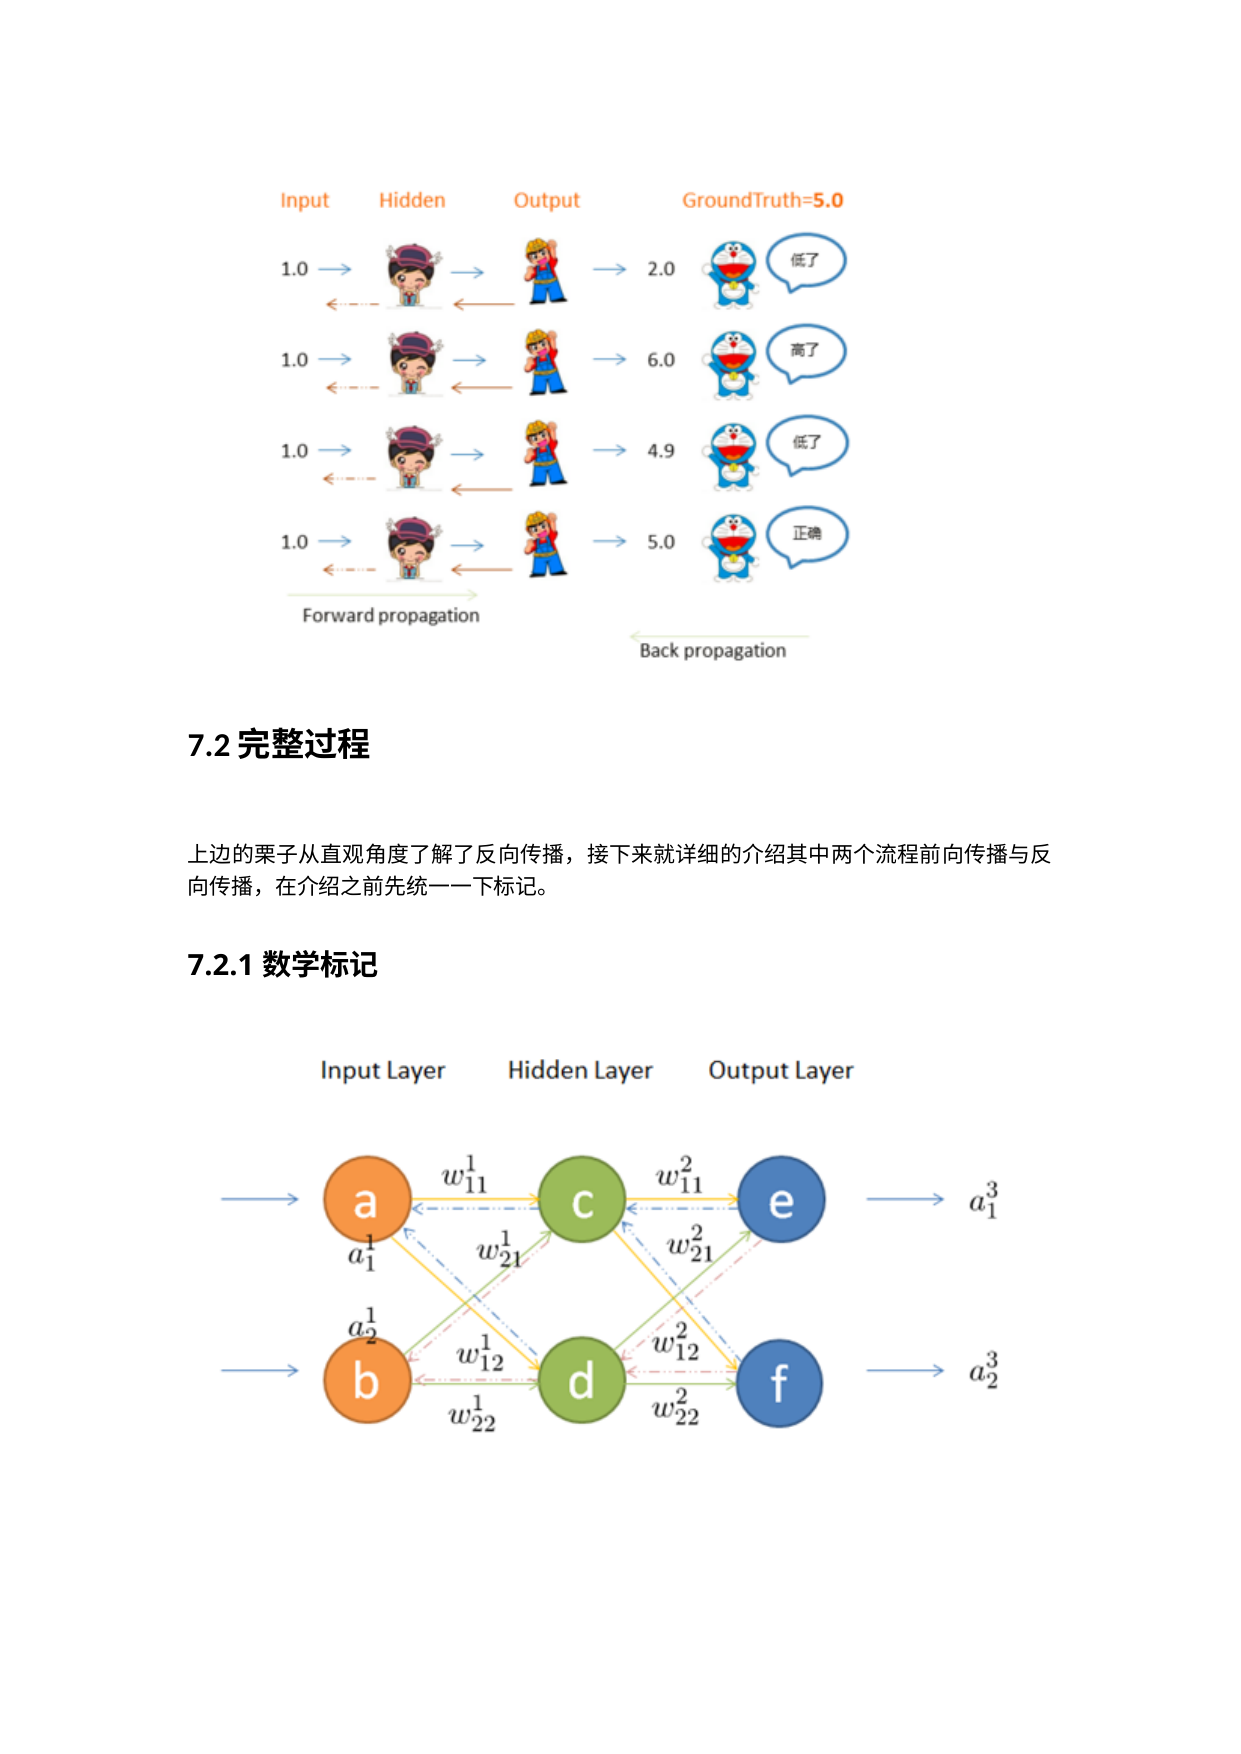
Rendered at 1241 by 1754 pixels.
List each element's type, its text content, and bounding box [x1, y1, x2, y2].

picture [187, 162, 1010, 678]
text 上边的栗子从直观角度了解了反向传播，接下来就详细的介绍其中两个流程前向传播与反向传播，在介绍之前先统一一下标记。 [187, 836, 1053, 901]
picture [187, 1049, 1053, 1439]
subtitle 7.2 完整过程 [187, 709, 1053, 774]
subtitle 7.2.1 数学标记 [187, 930, 1053, 995]
